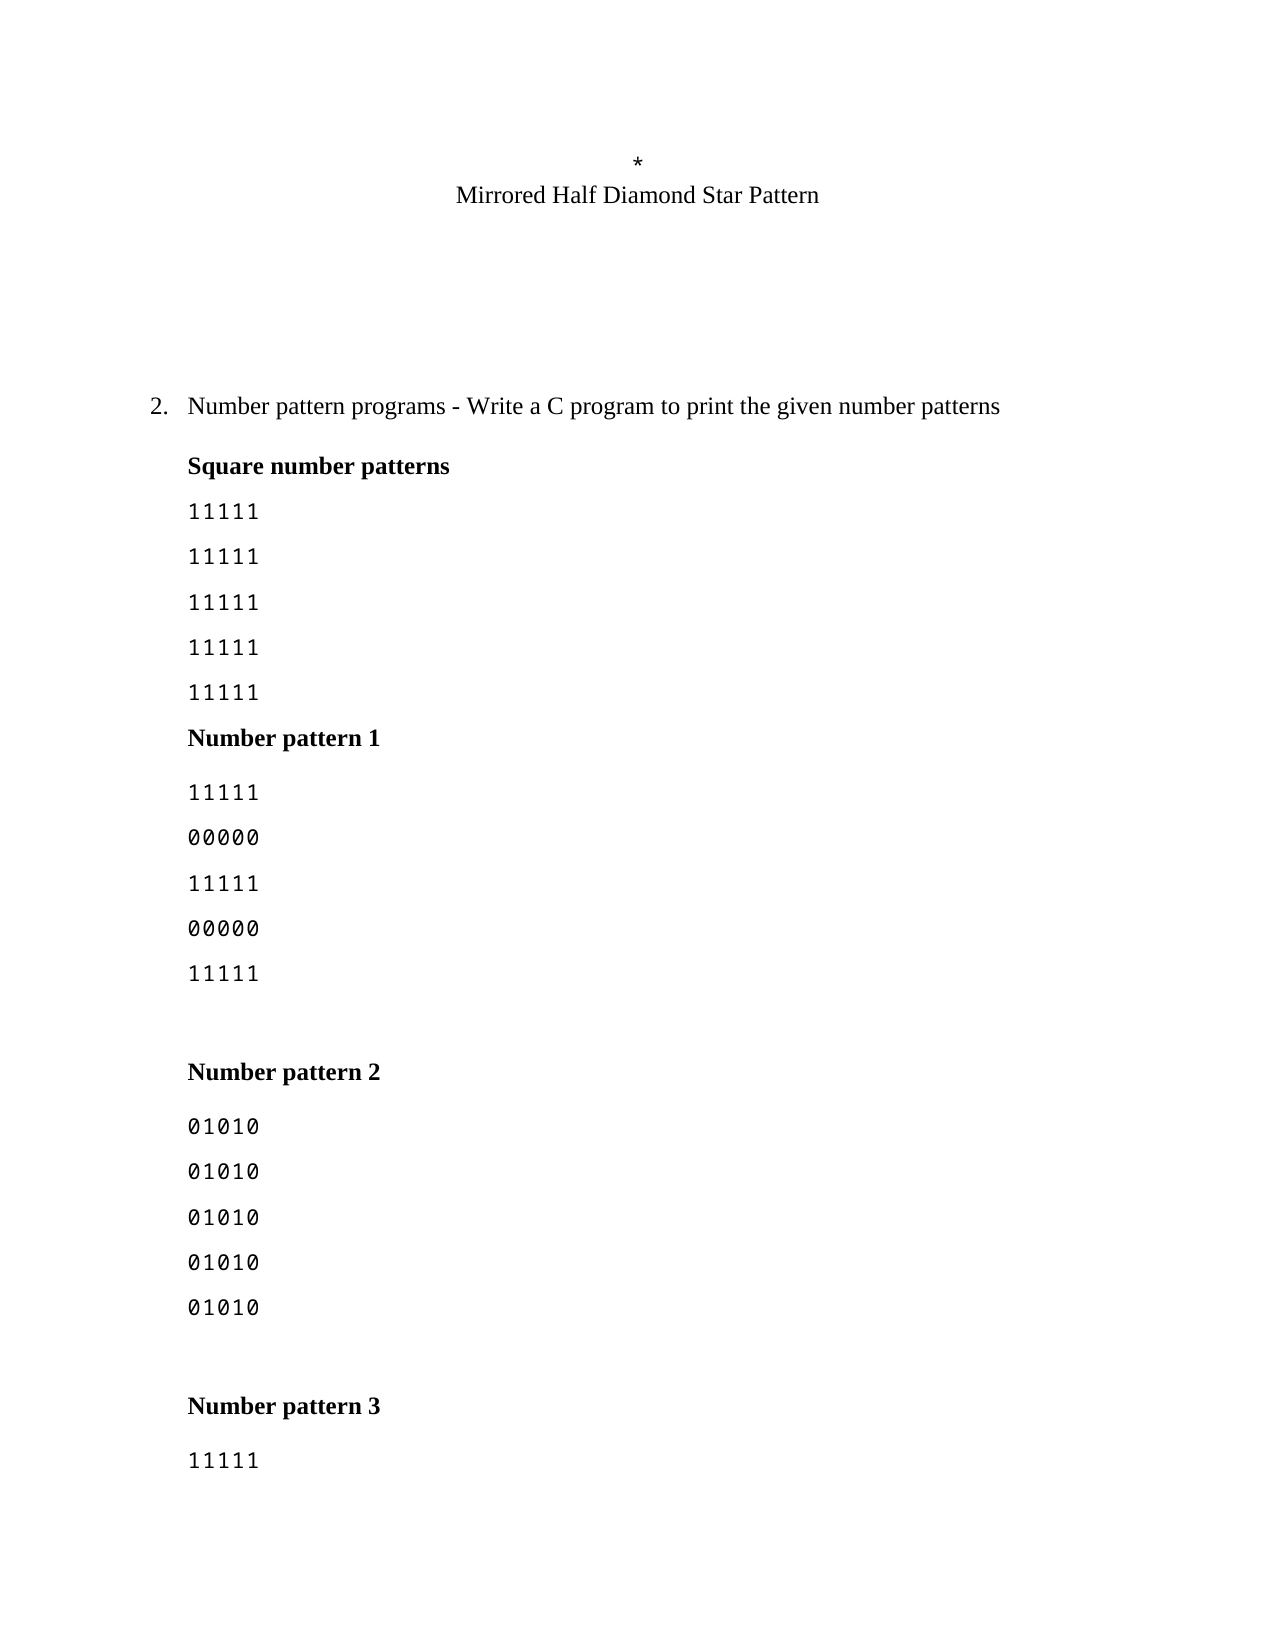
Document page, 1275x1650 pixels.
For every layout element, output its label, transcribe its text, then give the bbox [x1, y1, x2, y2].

text 00000 [187, 913, 1094, 943]
text 01010 [187, 1292, 1094, 1322]
text Number pattern 3 [187, 1391, 1125, 1419]
text 11111 [187, 1444, 1094, 1474]
text 01010 [187, 1247, 1094, 1277]
text * [150, 150, 1125, 180]
text 01010 [187, 1201, 1094, 1231]
list Number pattern programs - Write a C program to print the given number patterns [150, 391, 1125, 420]
text 11111 [187, 632, 1094, 662]
text 11111 [187, 958, 1094, 988]
text Square number patterns [187, 451, 1125, 480]
text 11111 [187, 587, 1094, 616]
text 11111 [187, 496, 1094, 526]
text 11111 [187, 867, 1094, 897]
text 01010 [187, 1156, 1094, 1186]
text 11111 [187, 541, 1094, 571]
text 11111 [187, 677, 1094, 707]
text Number pattern 2 [187, 1057, 1125, 1086]
text Mirrored Half Diamond Star Pattern [150, 180, 1125, 208]
text 00000 [187, 822, 1094, 852]
text Number pattern 1 [187, 723, 1125, 752]
text 11111 [187, 777, 1094, 806]
text 01010 [187, 1111, 1094, 1140]
